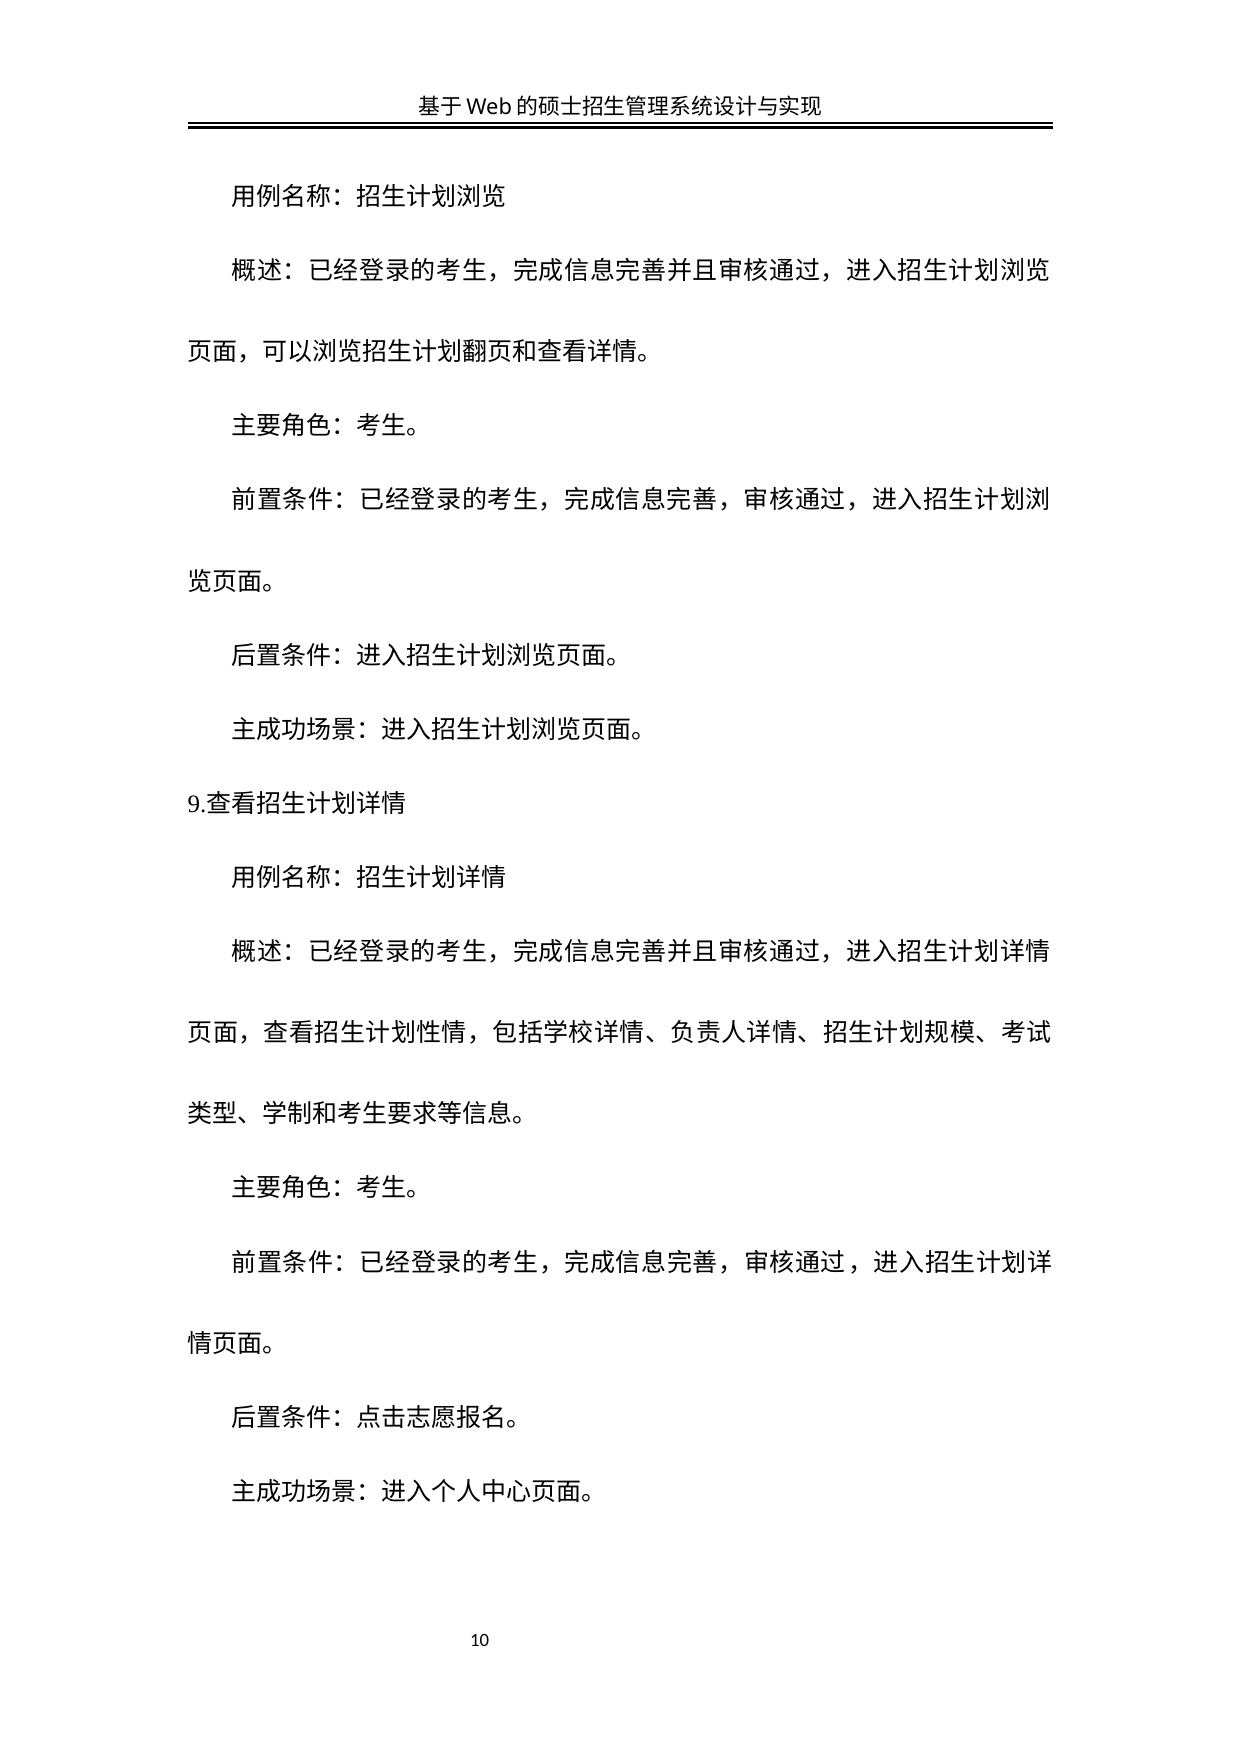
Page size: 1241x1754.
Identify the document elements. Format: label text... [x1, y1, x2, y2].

text 用例名称：招生计划浏览 [187, 162, 1053, 227]
text 9.查看招生计划详情 [187, 769, 1053, 834]
text 主要角色：考生。 [187, 1153, 1053, 1218]
text 后置条件：进入招生计划浏览页面。 [187, 621, 1053, 686]
text 概述：已经登录的考生，完成信息完善并且审核通过，进入招生计划详情页面，查看招生计划性情，包括学校详情、负责人详情、招生计划规模、考试类型、学制和考生要求等信息。 [187, 917, 1053, 1144]
text 概述：已经登录的考生，完成信息完善并且审核通过，进入招生计划浏览页面，可以浏览招生计划翻页和查看详情。 [187, 236, 1053, 382]
text 主要角色：考生。 [187, 391, 1053, 456]
text 主成功场景：进入招生计划浏览页面。 [187, 695, 1053, 760]
text 主成功场景：进入个人中心页面。 [187, 1457, 1053, 1522]
text 后置条件：点击志愿报名。 [187, 1383, 1053, 1448]
text 前置条件：已经登录的考生，完成信息完善，审核通过，进入招生计划浏览页面。 [187, 465, 1053, 612]
text 前置条件：已经登录的考生，完成信息完善，审核通过，进入招生计划详情页面。 [187, 1228, 1053, 1374]
text 用例名称：招生计划详情 [187, 843, 1053, 908]
